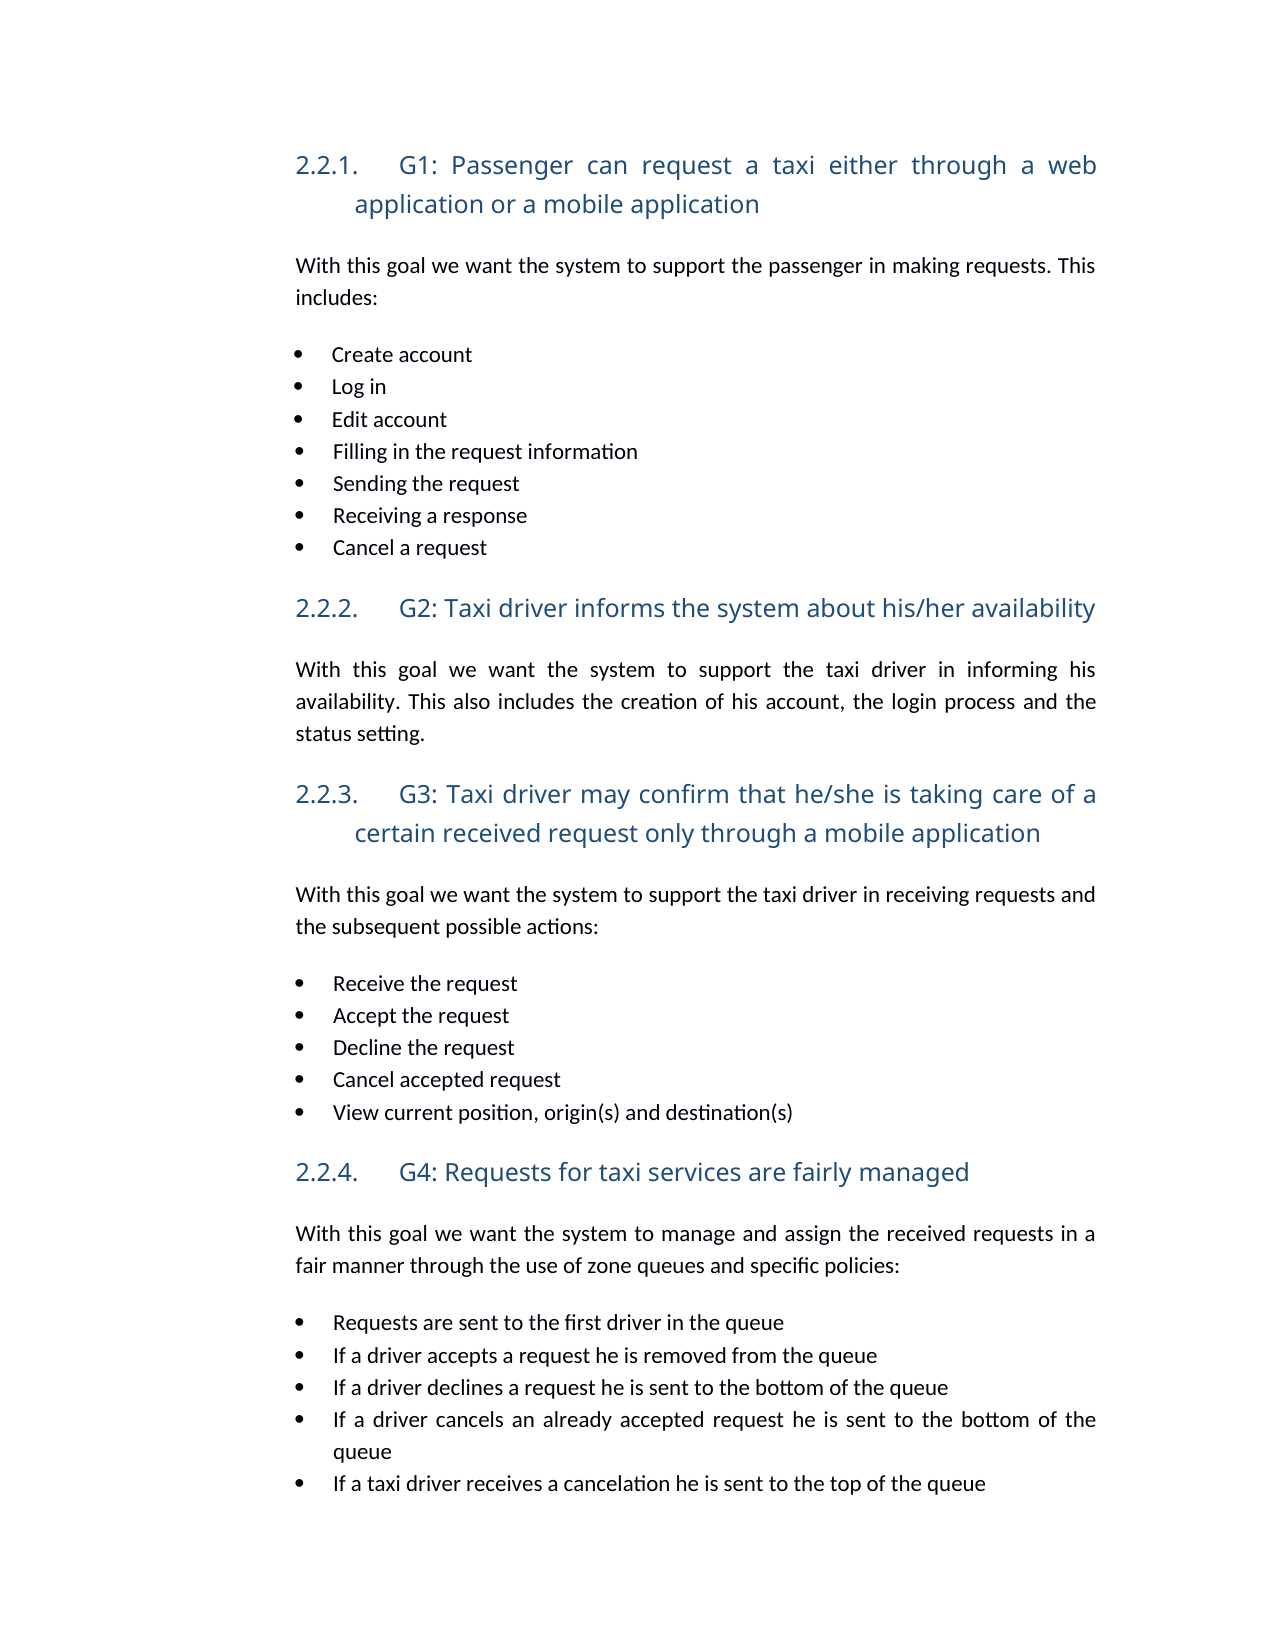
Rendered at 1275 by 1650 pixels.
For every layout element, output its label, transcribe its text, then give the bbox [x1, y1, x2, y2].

list Receiving a response [295, 501, 1098, 529]
list Log in [294, 372, 1098, 401]
list If a taxi driver receives a cancelation he is sent to the top of the queue [295, 1469, 1098, 1497]
subtitle G2: Taxi driver informs the system about his/her availability [295, 591, 1098, 625]
list If a driver cancels an already accepted request he is sent to the bottom of the queue [295, 1405, 1098, 1465]
text With this goal we want the system to support the taxi driver in receiving requests and the subsequent possible actions: [295, 880, 1098, 940]
subtitle G3: Taxi driver may confirm that he/she is taking care of a certain received request only through a mobile application [295, 776, 1098, 849]
list If a driver declines a request he is sent to the bottom of the queue [295, 1373, 1098, 1401]
text With this goal we want the system to support the passenger in making requests. This includes: [295, 251, 1098, 311]
text With this goal we want the system to support the taxi driver in informing his availability. This also includes the creation of his account, the login process and the status setting. [295, 655, 1098, 747]
list If a driver accepts a request he is removed from the queue [295, 1341, 1098, 1369]
subtitle G4: Requests for taxi services are fairly managed [295, 1155, 1098, 1189]
list Requests are sent to the first driver in the queue [295, 1308, 1098, 1337]
subtitle G1: Passenger can request a taxi either through a web application or a mobile application [295, 148, 1098, 221]
list Create account [294, 340, 1098, 368]
list Cancel a request [295, 533, 1098, 561]
list Edit account [294, 405, 1098, 433]
text With this goal we want the system to manage and assign the received requests in a fair manner through the use of zone queues and specific policies: [295, 1219, 1098, 1279]
list Accept the request [295, 1001, 1098, 1029]
list Filling in the request information [295, 437, 1098, 465]
list Decline the request [295, 1033, 1098, 1061]
list Receive the request [295, 969, 1098, 997]
list Cancel accepted request [295, 1066, 1098, 1094]
list Sending the request [295, 469, 1098, 497]
list View current position, origin(s) and destination(s) [295, 1098, 1098, 1126]
